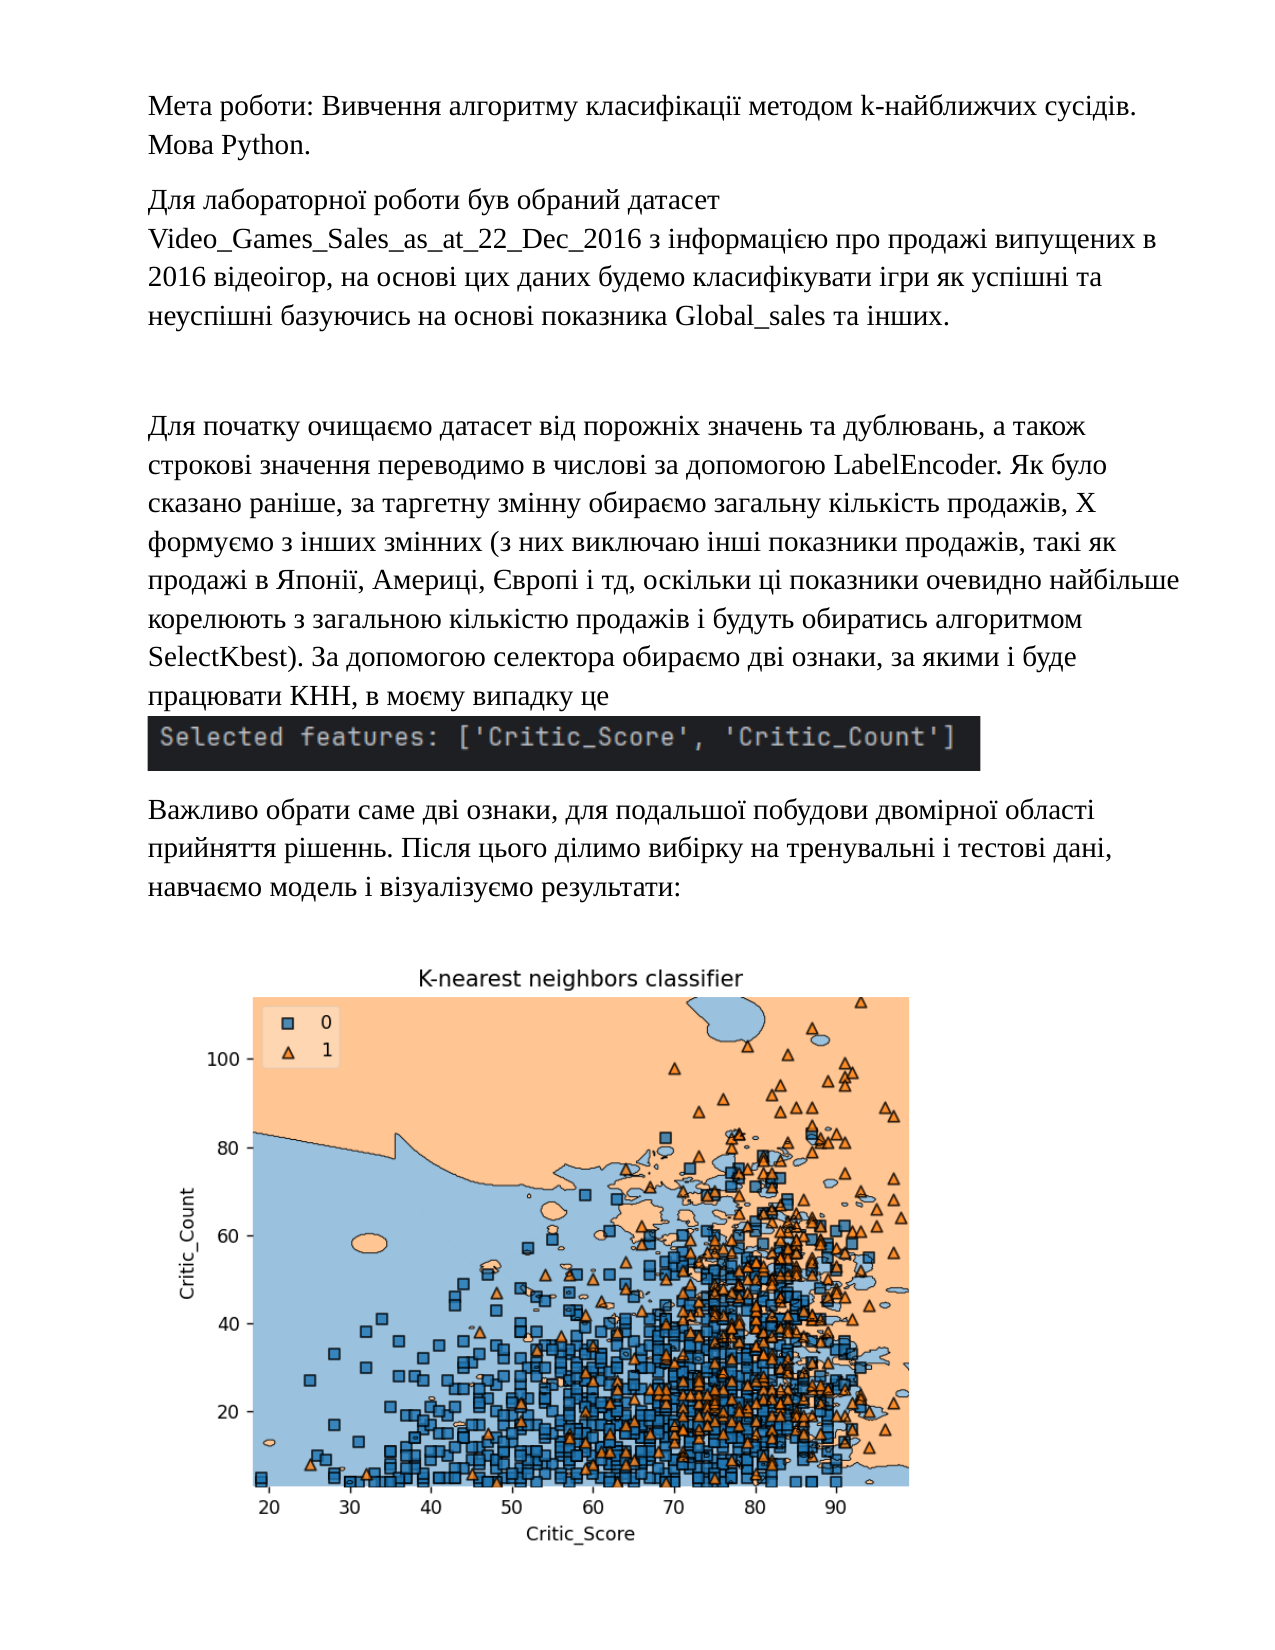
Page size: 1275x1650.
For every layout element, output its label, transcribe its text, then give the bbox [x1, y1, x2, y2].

picture [147, 924, 979, 1551]
text Для лабораторної роботи був обраний датасет Video_Games_Sales_as_at_22_Dec_2016 з інформацією про продажі випущених в 2016 відеоігор, на основі цих даних будемо класифікувати ігри як успішні та неуспішні базуючись на основі показника Global_sales та інших. [148, 182, 1186, 331]
text Важливо обрати саме дві ознаки, для подальшої побудови двомірної області прийняття рішеннь. Після цього ділимо вибірку на тренувальні і тестові дані, навчаємо модель і візуалізуємо результати: [148, 792, 1186, 903]
text Для початку очищаємо датасет від порожніх значень та дублювань, а також строкові значення переводимо в числові за допомогою LabelEncoder. Як було сказано раніше, за таргетну змінну обираємо загальну кількість продажів, Х формуємо з інших змінних (з них виключаю інші показники продажів, такі як продажі в Японії, Америці, Європі і тд, оскільки ці показники очевидно найбільше корелюють з загальною кількістю продажів і будуть обиратись алгоритмом SelectKbest). За допомогою селектора обираємо дві ознаки, за якими і буде працювати КНН, в моєму випадку це [148, 408, 1186, 771]
text Мета роботи: Вивчення алгоритму класифікації методом k-найближчих сусідів. Мова Python. [148, 88, 1186, 161]
picture [147, 716, 981, 771]
